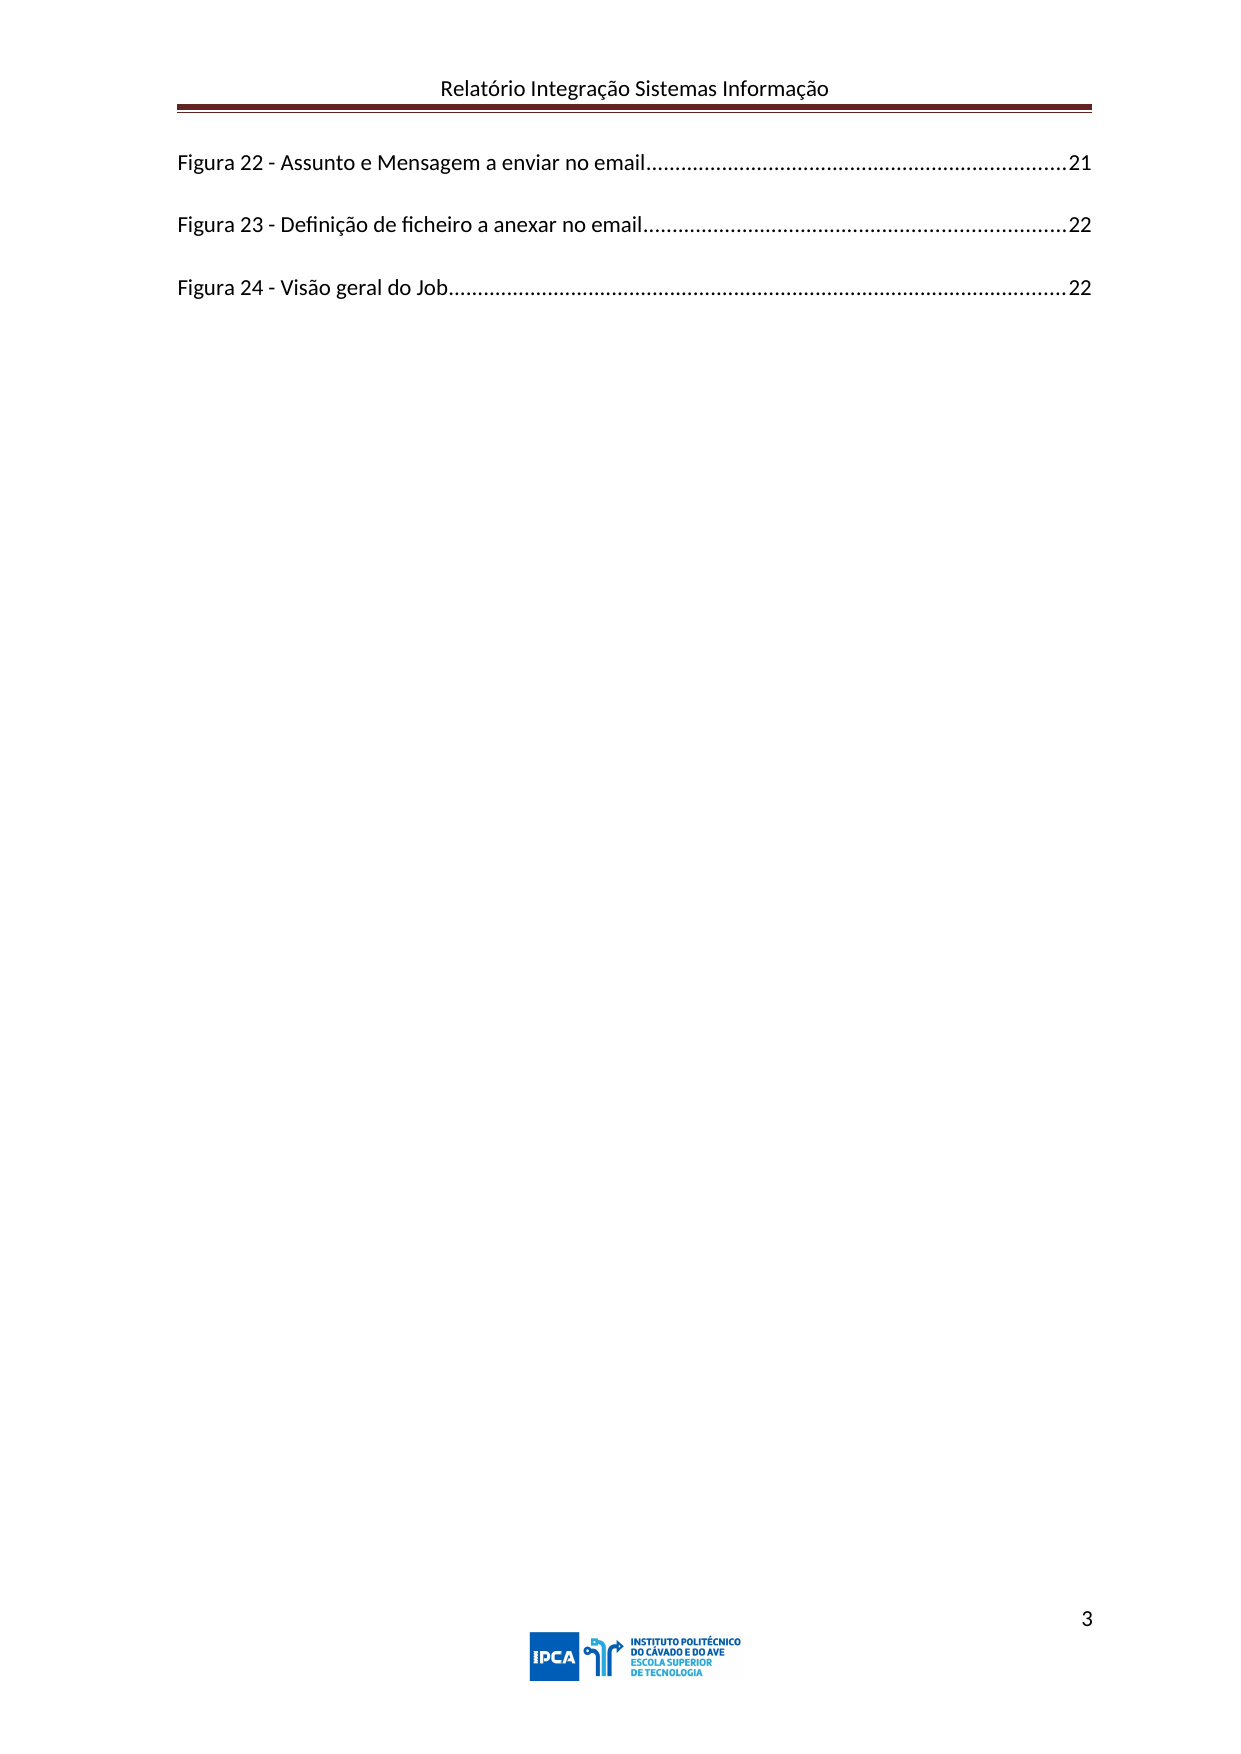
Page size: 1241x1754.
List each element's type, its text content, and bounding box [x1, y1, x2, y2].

picture [527, 1632, 743, 1681]
text Figura 22 - Assunto e Mensagem a enviar no email 21 [177, 148, 1092, 176]
text Figura 24 - Visão geral do Job 22 [177, 273, 1092, 301]
text Figura 23 - Definição de ficheiro a anexar no email 22 [177, 211, 1092, 238]
